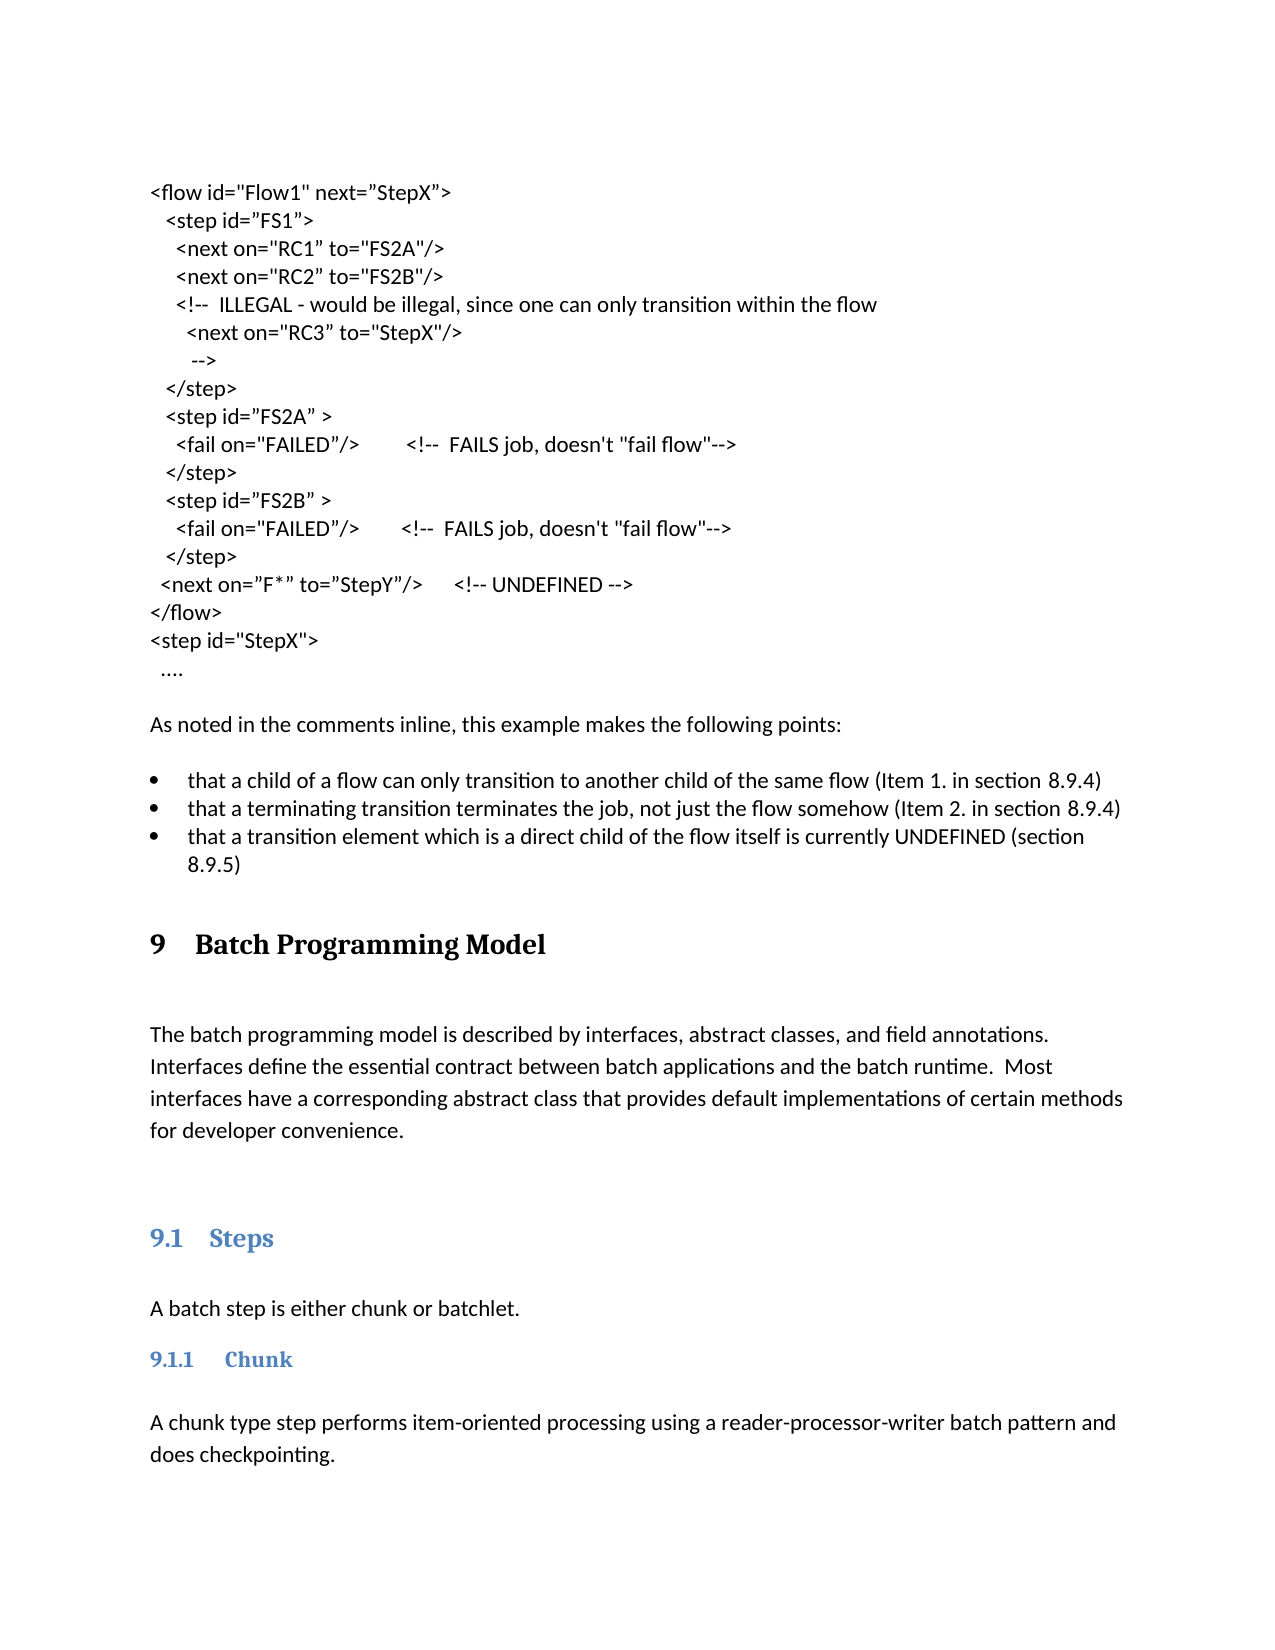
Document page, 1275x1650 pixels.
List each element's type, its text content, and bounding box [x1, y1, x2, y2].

text As noted in the comments inline, this example makes the following points: [150, 710, 1125, 738]
text </step> [150, 374, 1125, 402]
text <!-- ILLEGAL - would be illegal, since one can only transition within the flow [150, 290, 1125, 318]
text --> [150, 346, 1125, 374]
text <step id=”FS1”> [150, 206, 1125, 234]
list that a child of a flow can only transition to another child of the same flow (Item 1. in section 8.9.4) [150, 766, 1125, 794]
text <step id=”FS2A” > [150, 402, 1125, 430]
text </flow> <step id="StepX"> [150, 598, 1125, 654]
text A batch step is either chunk or batchlet. [150, 1294, 1125, 1322]
subtitle Chunk [150, 1347, 1125, 1404]
text <fail on="FAILED”/> <!-- FAILS job, doesn't "fail flow"--> [150, 514, 1125, 542]
text .... [150, 654, 1125, 682]
text <step id=”FS2B” > [150, 486, 1125, 514]
list that a transition element which is a direct child of the flow itself is currently UNDEFINED (section 8.9.5) [150, 822, 1125, 878]
text <next on="RC3” to="StepX"/> [150, 318, 1125, 346]
subtitle Batch Programming Model [150, 928, 1125, 962]
text <next on="RC1” to="FS2A"/> [150, 234, 1125, 262]
text <flow id="Flow1" next=”StepX”> [150, 178, 1125, 206]
text The batch programming model is described by interfaces, abstract classes, and field annotations. Interfaces define the essential contract between batch applications and the batch runtime. Most interfaces have a corresponding abstract class that provides default implementations of certain methods for developer convenience. [150, 1020, 1125, 1145]
text </step> [150, 458, 1125, 486]
text <next on="RC2” to="FS2B"/> [150, 262, 1125, 290]
text <next on=”F*” to=”StepY”/> <!-- UNDEFINED --> [150, 570, 1125, 598]
subtitle Steps [150, 1223, 1125, 1289]
text <fail on="FAILED”/> <!-- FAILS job, doesn't "fail flow"--> [150, 430, 1125, 458]
list that a terminating transition terminates the job, not just the flow somehow (Item 2. in section 8.9.4) [150, 794, 1125, 822]
text A chunk type step performs item-oriented processing using a reader-processor-writer batch pattern and does checkpointing. [150, 1408, 1125, 1500]
text </step> [150, 542, 1125, 570]
